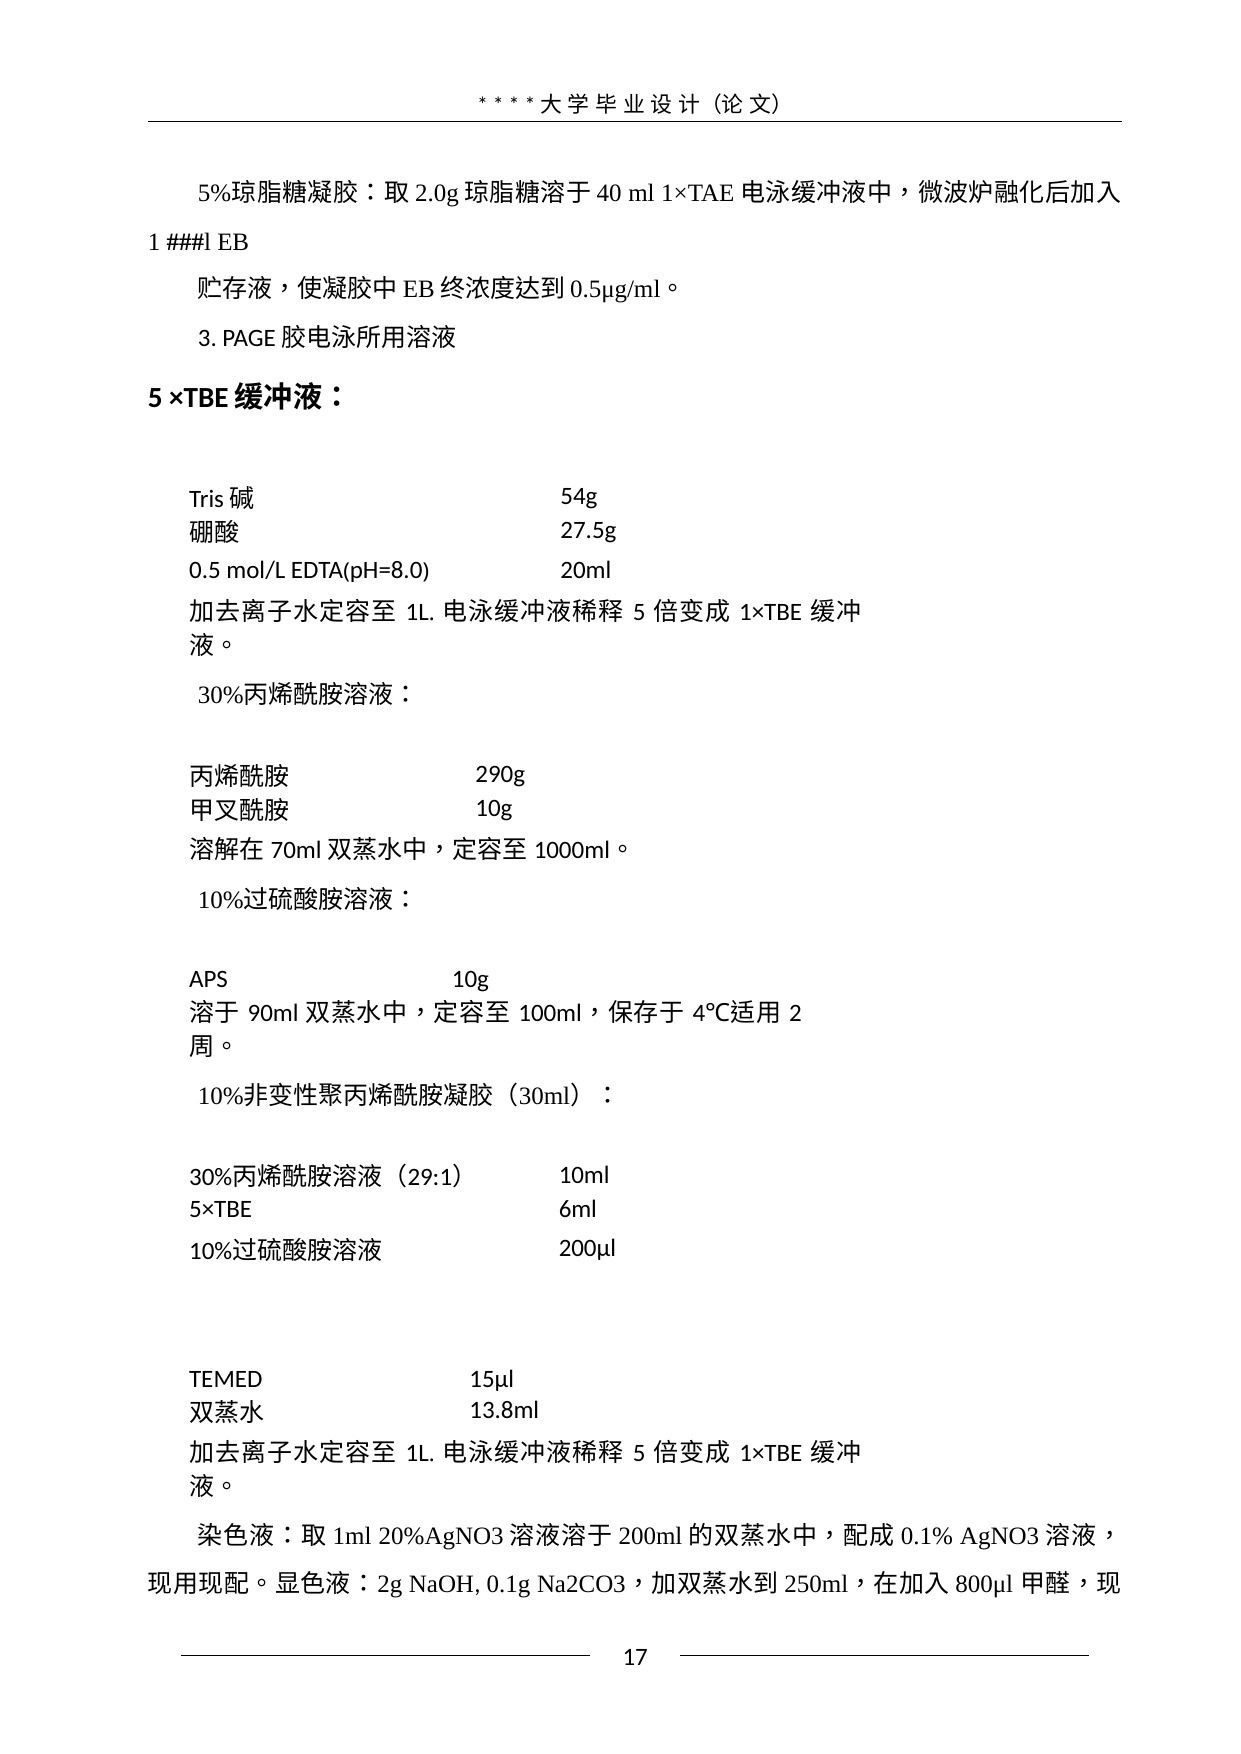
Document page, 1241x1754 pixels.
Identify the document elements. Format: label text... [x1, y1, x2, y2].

table_cell 10g [475, 793, 718, 832]
table_header 10ml [559, 1159, 725, 1193]
table_cell 5×TBE [189, 1193, 558, 1233]
text 10%过硫酸胺溶液： [148, 866, 1122, 914]
table_cell 双蒸水 [189, 1395, 469, 1434]
table_cell 10%过硫酸胺溶液 [189, 1233, 558, 1267]
table_header TEMED [189, 1363, 469, 1394]
table_header APS [189, 963, 452, 994]
text 30%丙烯酰胺溶液： [148, 662, 1122, 710]
subtitle 5 ×TBE缓冲液： [148, 376, 1122, 416]
table_cell 甲叉酰胺 [189, 793, 475, 832]
table_header 15μl [469, 1363, 861, 1394]
table_header 290g [475, 759, 718, 793]
table_cell 20ml [560, 554, 861, 594]
table_cell 硼酸 [189, 515, 560, 554]
text 贮存液，使凝胶中EB终浓度达到0.5μg/ml。 [148, 256, 1122, 304]
table_cell 加去离子水定容至 1L. 电泳缓冲液稀释 5 倍变成 1×TBE 缓冲液。 [189, 594, 861, 662]
text 5%琼脂糖凝胶：取2.0g琼脂糖溶于40 ml 1×TAE电泳缓冲液中，微波炉融化后加入1 ###l EB [148, 159, 1122, 256]
table_header 10g [452, 963, 802, 994]
table_cell 13.8ml [469, 1395, 861, 1434]
table_cell 溶于 90ml 双蒸水中，定容至 100ml，保存于 4℃适用 2 周。 [189, 994, 802, 1062]
table_cell 0.5 mol/L EDTA(pH=8.0) [189, 554, 560, 594]
table_header 丙烯酰胺 [189, 759, 475, 793]
table_cell 27.5g [560, 515, 861, 554]
text 10%非变性聚丙烯酰胺凝胶（30ml）： [148, 1062, 1122, 1111]
table_cell 溶解在 70ml 双蒸水中，定容至 1000ml。 [189, 832, 718, 866]
table_header 30%丙烯酰胺溶液（29:1） [189, 1159, 558, 1193]
table_cell 6ml [559, 1193, 725, 1233]
subtitle 3. PAGE胶电泳所用溶液 [148, 304, 1122, 352]
table_cell 加去离子水定容至 1L. 电泳缓冲液稀释 5 倍变成 1×TBE 缓冲液。 [189, 1434, 861, 1502]
table_cell 200μl [559, 1233, 725, 1267]
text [148, 1502, 1122, 1599]
table_header 54g [560, 481, 861, 514]
table_header Tris 碱 [189, 481, 560, 514]
